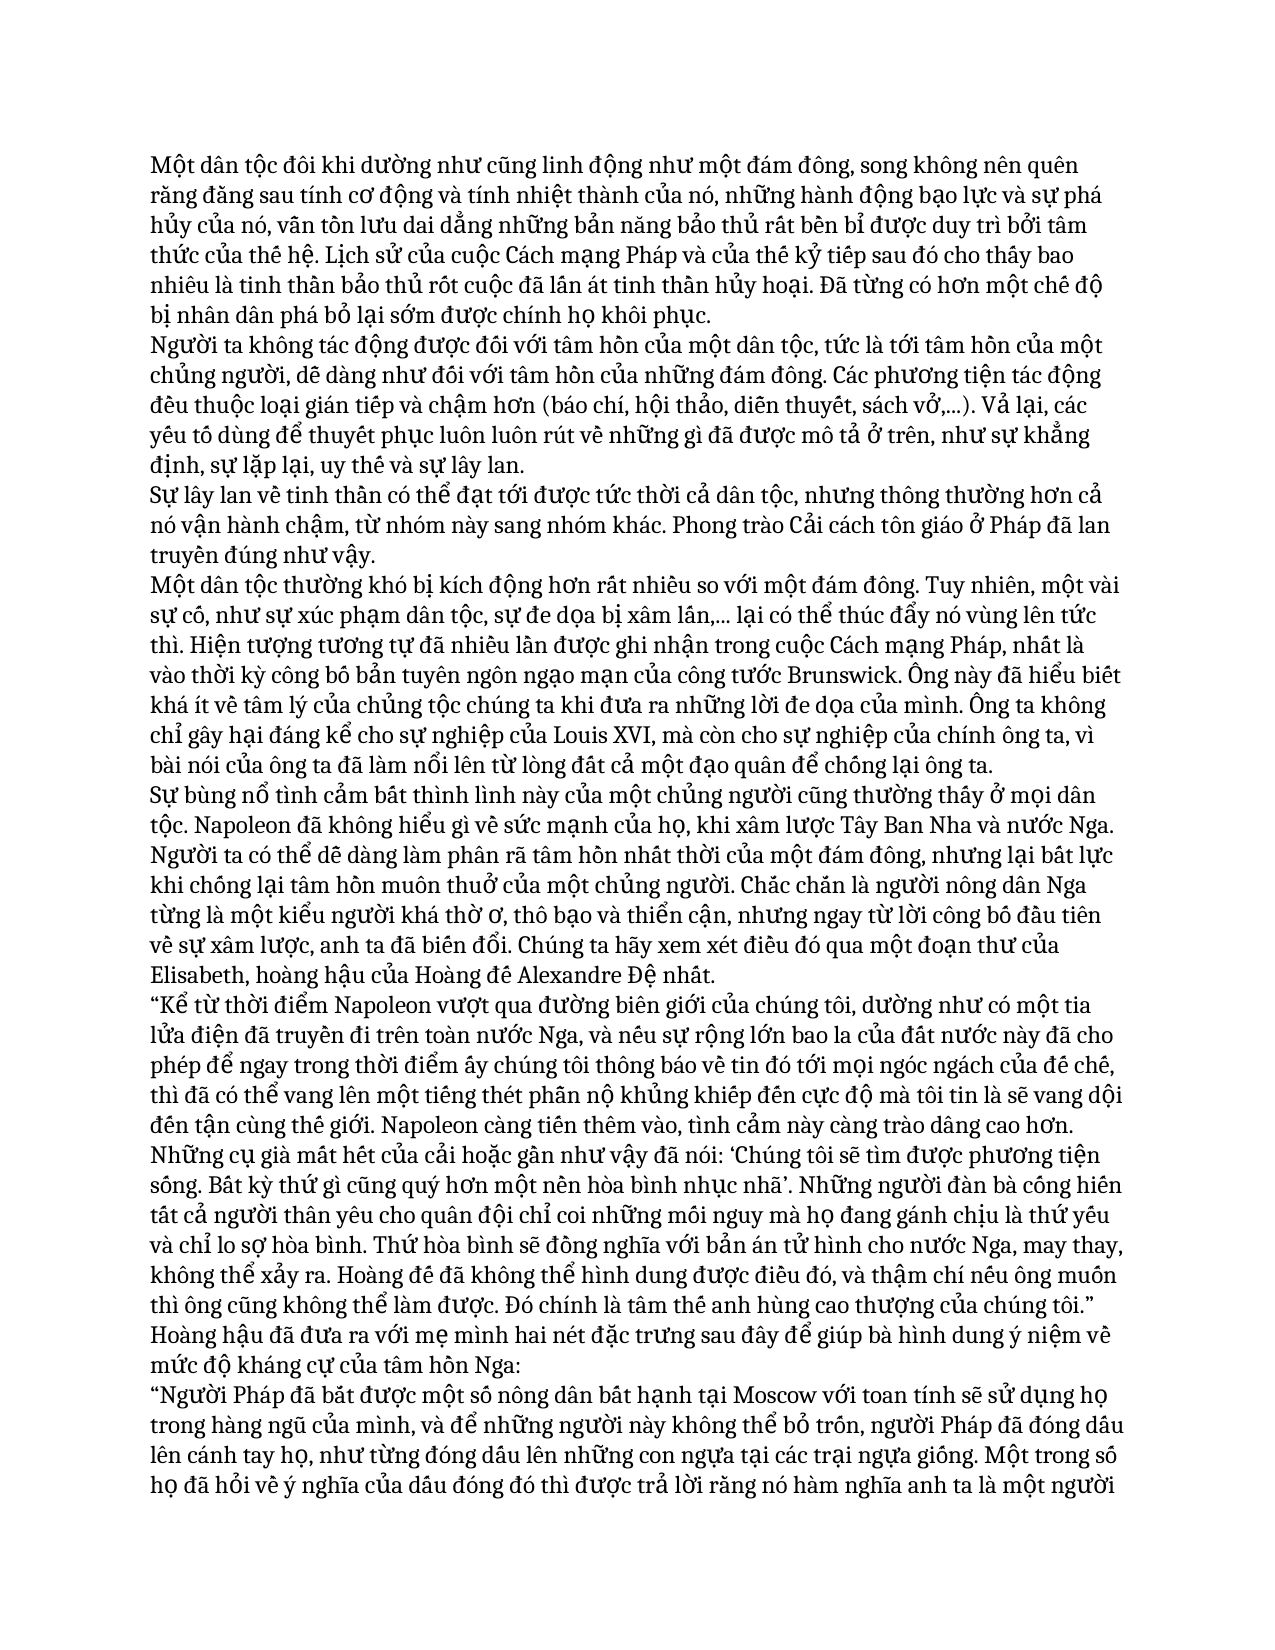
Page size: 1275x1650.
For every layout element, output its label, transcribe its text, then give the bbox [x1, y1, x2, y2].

text Sự lây lan về tinh thần có thể đạt tới được tức thời cả dân tộc, nhưng thông thường hơn cả nó vận hành chậm, từ nhóm này sang nhóm khác. Phong trào Cải cách tôn giáo ở Pháp đã lan truyền đúng như vậy. [150, 480, 1125, 570]
text “Kể từ thời điểm Napoleon vượt qua đường biên giới của chúng tôi, dường như có một tia lửa điện đã truyền đi trên toàn nước Nga, và nếu sự rộng lớn bao la của đất nước này đã cho phép để ngay trong thời điểm ấy chúng tôi thông báo về tin đó tới mọi ngóc ngách của đế chế, thì đã có thể vang lên một tiếng thét phẫn nộ khủng khiếp đến cực độ mà tôi tin là sẽ vang dội đến tận cùng thế giới. Napoleon càng tiến thêm vào, tình cảm này càng trào dâng cao hơn. Những cụ già mất hết của cải hoặc gần như vậy đã nói: ‘Chúng tôi sẽ tìm được phương tiện sống. Bất kỳ thứ gì cũng quý hơn một nền hòa bình nhục nhã’. Những người đàn bà cống hiến tất cả người thân yêu cho quân đội chỉ coi những mối nguy mà họ đang gánh chịu là thứ yếu và chỉ lo sợ hòa bình. Thứ hòa bình sẽ đồng nghĩa với bản án tử hình cho nước Nga, may thay, không thể xảy ra. Hoàng đế đã không thể hình dung được điều đó, và thậm chí nếu ông muốn thì ông cũng không thể làm được. Đó chính là tâm thế anh hùng cao thượng của chúng tôi.” [150, 990, 1125, 1320]
text Một dân tộc đôi khi dường như cũng linh động như một đám đông, song không nên quên rằng đằng sau tính cơ động và tính nhiệt thành của nó, những hành động bạo lực và sự phá hủy của nó, vẫn tồn lưu dai dẳng những bản năng bảo thủ rất bền bỉ được duy trì bởi tâm thức của thế hệ. Lịch sử của cuộc Cách mạng Pháp và của thế kỷ tiếp sau đó cho thấy bao nhiêu là tinh thần bảo thủ rốt cuộc đã lấn át tinh thần hủy hoại. Đã từng có hơn một chế độ bị nhân dân phá bỏ lại sớm được chính họ khôi phục. [150, 150, 1125, 330]
text Một dân tộc thường khó bị kích động hơn rất nhiều so với một đám đông. Tuy nhiên, một vài sự cố, như sự xúc phạm dân tộc, sự đe dọa bị xâm lấn,... lại có thể thúc đẩy nó vùng lên tức thì. Hiện tượng tương tự đã nhiều lần được ghi nhận trong cuộc Cách mạng Pháp, nhất là vào thời kỳ công bố bản tuyên ngôn ngạo mạn của công tước Brunswick. Ông này đã hiểu biết khá ít về tâm lý của chủng tộc chúng ta khi đưa ra những lời đe dọa của mình. Ông ta không chỉ gây hại đáng kể cho sự nghiệp của Louis XVI, mà còn cho sự nghiệp của chính ông ta, vì bài nói của ông ta đã làm nổi lên từ lòng đất cả một đạo quân để chống lại ông ta. [150, 570, 1125, 780]
text Người ta không tác động được đối với tâm hồn của một dân tộc, tức là tới tâm hồn của một chủng người, dễ dàng như đối với tâm hồn của những đám đông. Các phương tiện tác động đều thuộc loại gián tiếp và chậm hơn (báo chí, hội thảo, diễn thuyết, sách vở,...). Vả lại, các yếu tố dùng để thuyết phục luôn luôn rút về những gì đã được mô tả ở trên, như sự khẳng định, sự lặp lại, uy thế và sự lây lan. [150, 330, 1125, 480]
text Sự bùng nổ tình cảm bất thình lình này của một chủng người cũng thường thấy ở mọi dân tộc. Napoleon đã không hiểu gì về sức mạnh của họ, khi xâm lược Tây Ban Nha và nước Nga. Người ta có thể dễ dàng làm phân rã tâm hồn nhất thời của một đám đông, nhưng lại bất lực khi chống lại tâm hồn muôn thuở của một chủng người. Chắc chắn là người nông dân Nga từng là một kiểu người khá thờ ơ, thô bạo và thiển cận, nhưng ngay từ lời công bố đầu tiên về sự xâm lược, anh ta đã biến đổi. Chúng ta hãy xem xét điều đó qua một đoạn thư của Elisabeth, hoàng hậu của Hoàng đế Alexandre Đệ nhất. [150, 780, 1125, 990]
text Hoàng hậu đã đưa ra với mẹ mình hai nét đặc trưng sau đây để giúp bà hình dung ý niệm về mức độ kháng cự của tâm hồn Nga: [150, 1320, 1125, 1380]
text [150, 1380, 1125, 1500]
